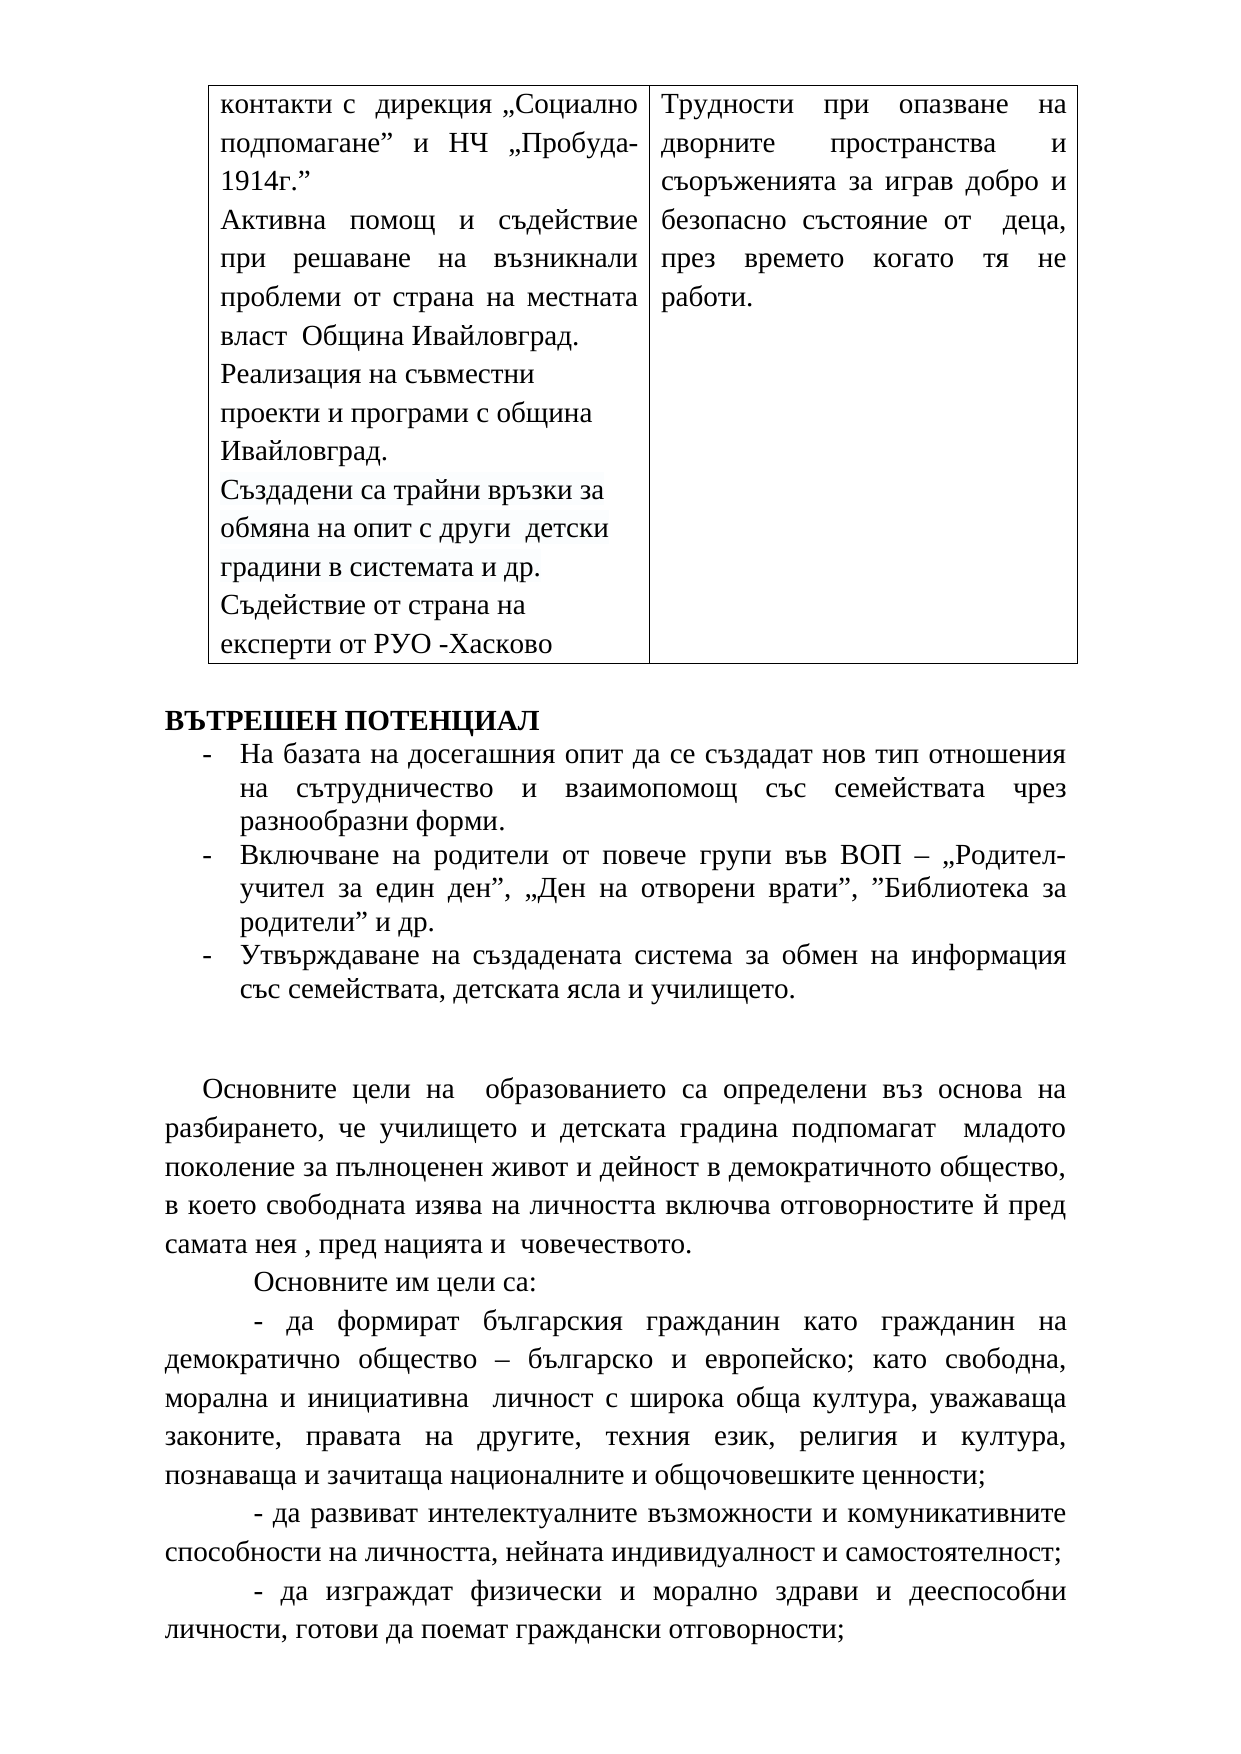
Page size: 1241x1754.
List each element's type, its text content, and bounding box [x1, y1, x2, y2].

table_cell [209, 86, 649, 663]
list Включване на родители от повече групи във ВОП – „Родител-учител за един ден”, „Ден на отворени врати”, ”Библиотека за родители” и др. [202, 837, 1067, 937]
text Основните цели на образованието са определени въз основа на разбирането, че училището и детската градина подпомагат младото поколение за пълноценен живот и дейност в демократичното общество, в което свободната изява на личността включва отговорностите й пред самата нея , пред нацията и човечеството. [164, 1072, 1067, 1259]
text ВЪТРЕШЕН ПОТЕНЦИАЛ [164, 703, 1067, 736]
text - да развиват интелектуалните възможности и комуникативните способности на личността, нейната индивидуалност и самостоятелност; [164, 1496, 1067, 1568]
text - да формират българския гражданин като гражданин на демократично общество – българско и европейско; като свободна, морална и инициативна личност с широка обща култура, уважаваща законите, правата на другите, техния език, религия и култура, познаваща и зачитаща националните и общочовешките ценности; [164, 1303, 1067, 1491]
list На базата на досегашния опит да се създадат нов тип отношения на сътрудничество и взаимопомощ със семействата чрез разнообразни форми. [202, 736, 1067, 837]
list Утвърждаване на създадената система за обмен на информация със семействата, детската ясла и училището. [202, 937, 1067, 1004]
text Основните им цели са: [164, 1264, 1067, 1298]
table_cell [650, 86, 1077, 663]
text - да изграждат физически и морално здрави и дееспособни личности, готови да поемат граждански отговорности; [164, 1573, 1067, 1645]
